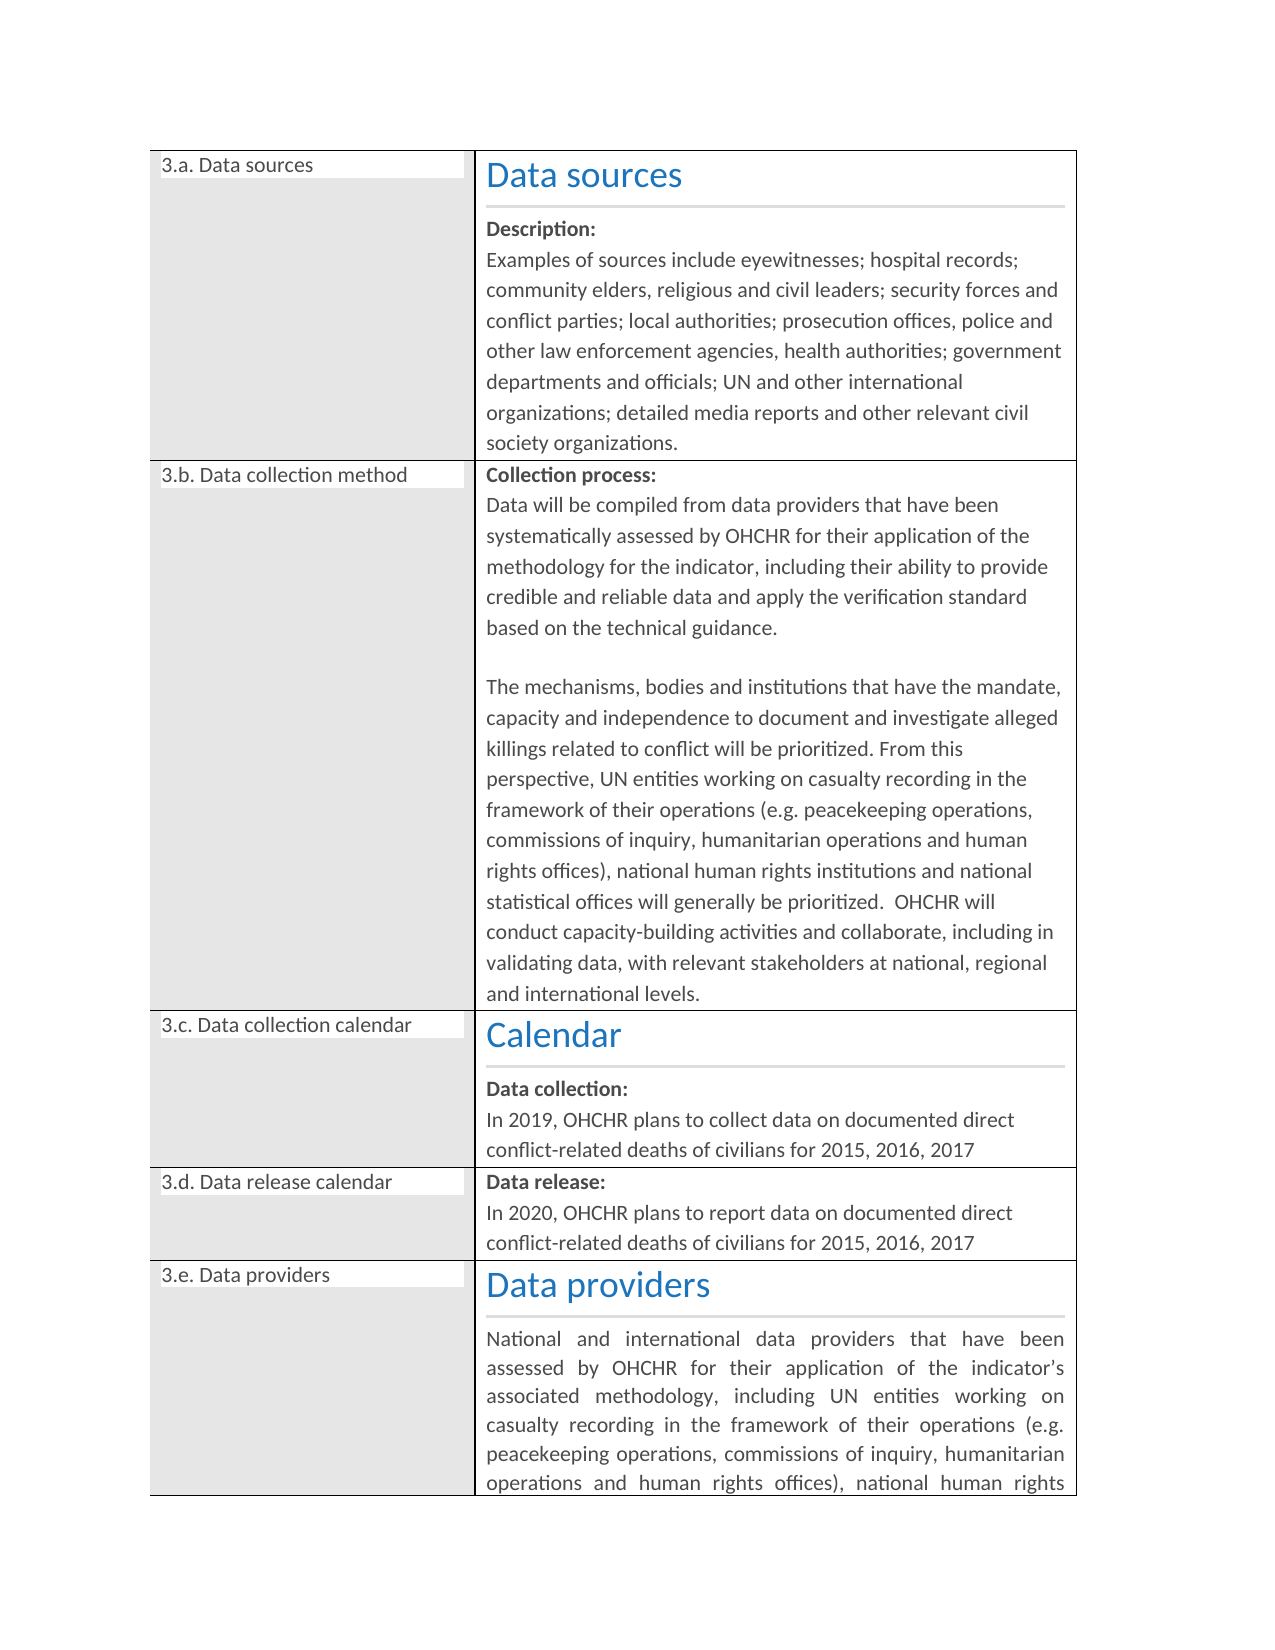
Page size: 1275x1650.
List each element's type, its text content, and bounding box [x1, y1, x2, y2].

table_cell 3.e. Data providers [150, 1261, 474, 1495]
table_cell 3.b. Data collection method [150, 461, 474, 1010]
table_cell 3.c. Data collection calendar [150, 1011, 474, 1167]
table_cell Calendar Data collection: In 2019, OHCHR plans to collect data on documented direct conflict-related deaths of civilians for 2015, 2016, 2017 [476, 1011, 1076, 1167]
table_cell Data sources Description: Examples of sources include eyewitnesses; hospital records; community elders, religious and civil leaders; security forces and conflict parties; local authorities; prosecution offices, police and other law enforcement agencies, health authorities; government departments and officials; UN and other international organizations; detailed media reports and other relevant civil society organizations. [476, 151, 1076, 460]
table_cell Collection process: Data will be compiled from data providers that have been systematically assessed by OHCHR for their application of the methodology for the indicator, including their ability to provide credible and reliable data and apply the verification standard based on the technical guidance. The mechanisms, bodies and institutions that have the mandate, capacity and independence to document and investigate alleged killings related to conflict will be prioritized. From this perspective, UN entities working on casualty recording in the framework of their operations (e.g. peacekeeping operations, commissions of inquiry, humanitarian operations and human rights offices), national human rights institutions and national statistical offices will generally be prioritized. OHCHR will conduct capacity-building activities and collaborate, including in validating data, with relevant stakeholders at national, regional and international levels. [476, 461, 1076, 1010]
table_cell Data release: In 2020, OHCHR plans to report data on documented direct conflict-related deaths of civilians for 2015, 2016, 2017 [476, 1168, 1076, 1260]
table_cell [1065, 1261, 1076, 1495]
table_cell 3.a. Data sources [150, 151, 474, 460]
table_cell 3.d. Data release calendar [150, 1168, 474, 1260]
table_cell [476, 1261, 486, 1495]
